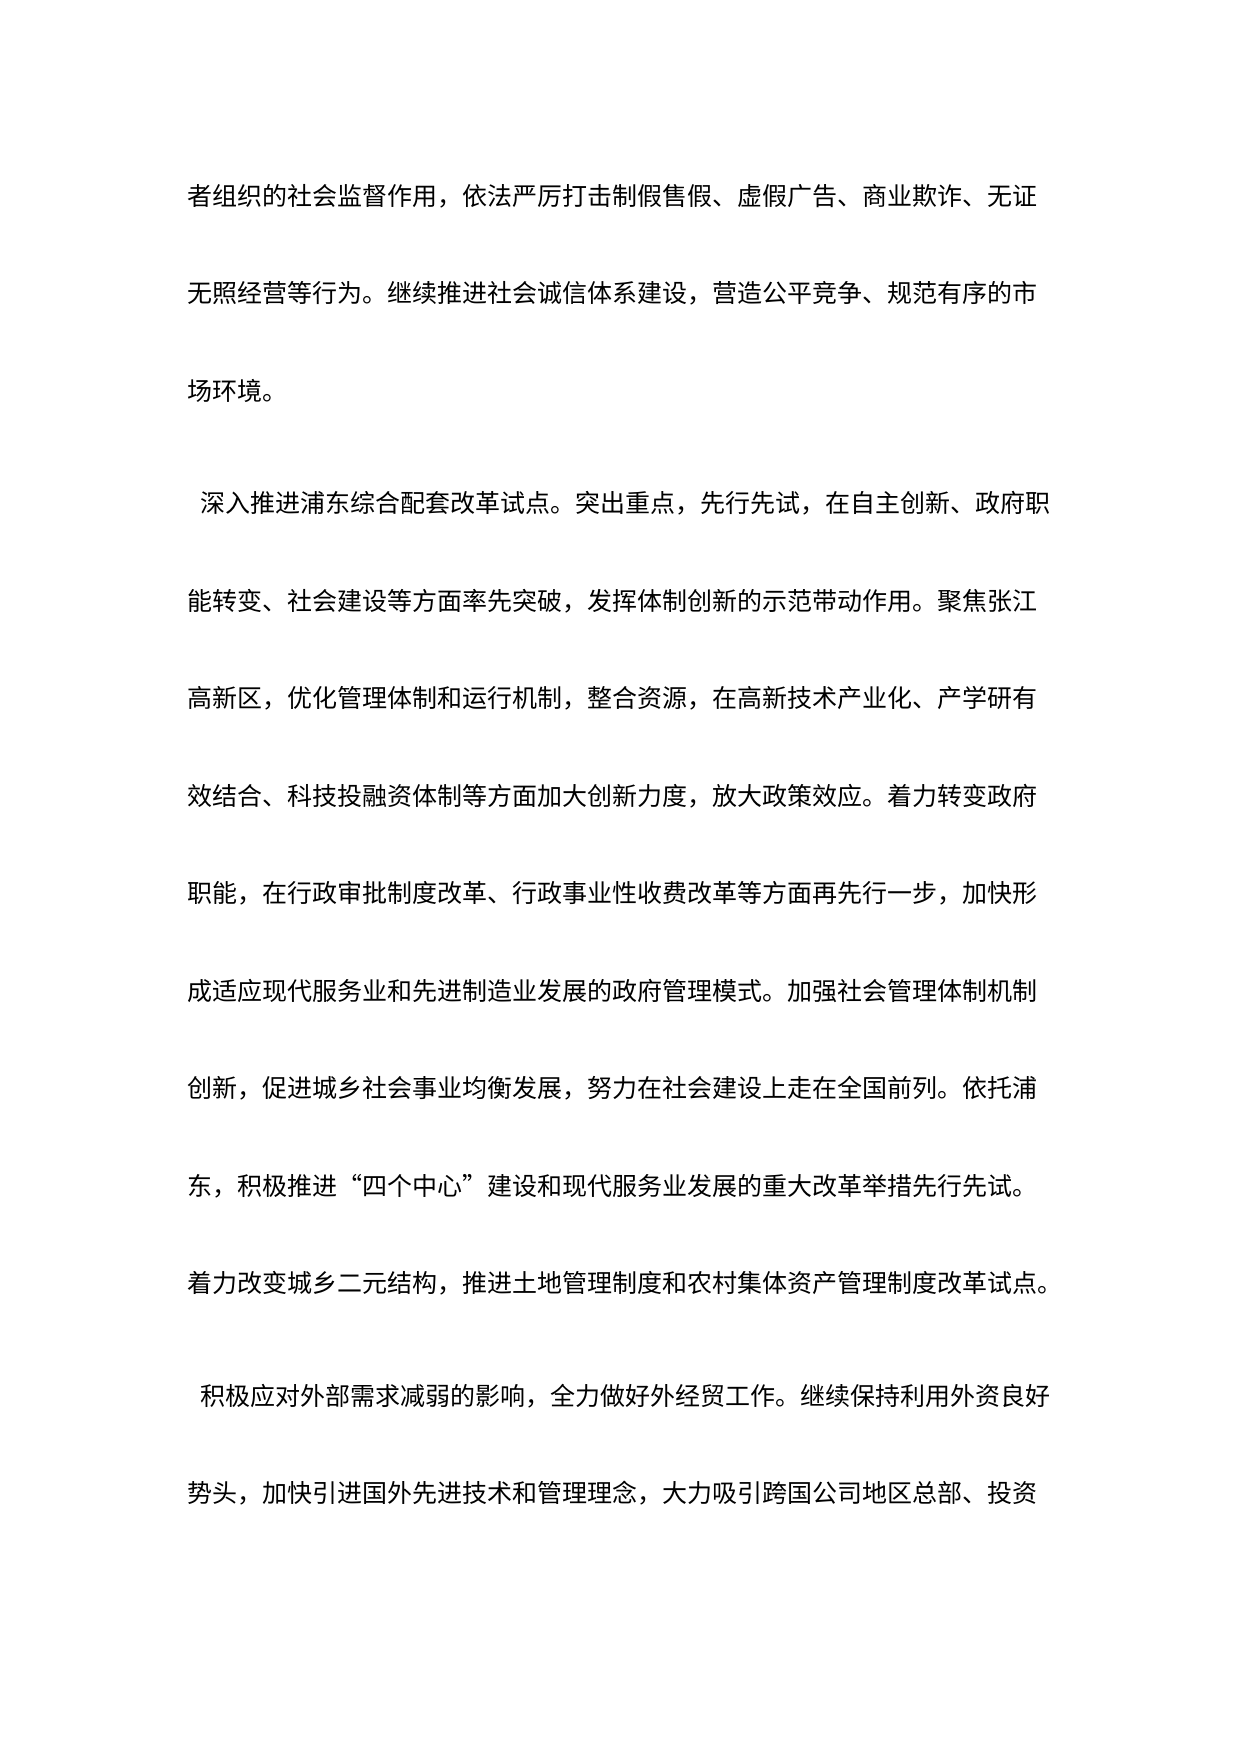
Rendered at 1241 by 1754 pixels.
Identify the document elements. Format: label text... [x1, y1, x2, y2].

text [187, 162, 1053, 422]
text 深入推进浦东综合配套改革试点。突出重点，先行先试，在自主创新、政府职能转变、社会建设等方面率先突破，发挥体制创新的示范带动作用。聚焦张江高新区，优化管理体制和运行机制，整合资源，在高新技术产业化、产学研有效结合、科技投融资体制等方面加大创新力度，放大政策效应。着力转变政府职能，在行政审批制度改革、行政事业性收费改革等方面再先行一步，加快形成适应现代服务业和先进制造业发展的政府管理模式。加强社会管理体制机制创新，促进城乡社会事业均衡发展，努力在社会建设上走在全国前列。依托浦东，积极推进“四个中心”建设和现代服务业发展的重大改革举措先行先试。着力改变城乡二元结构，推进土地管理制度和农村集体资产管理制度改革试点。 [187, 469, 1053, 1314]
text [187, 1362, 1053, 1524]
